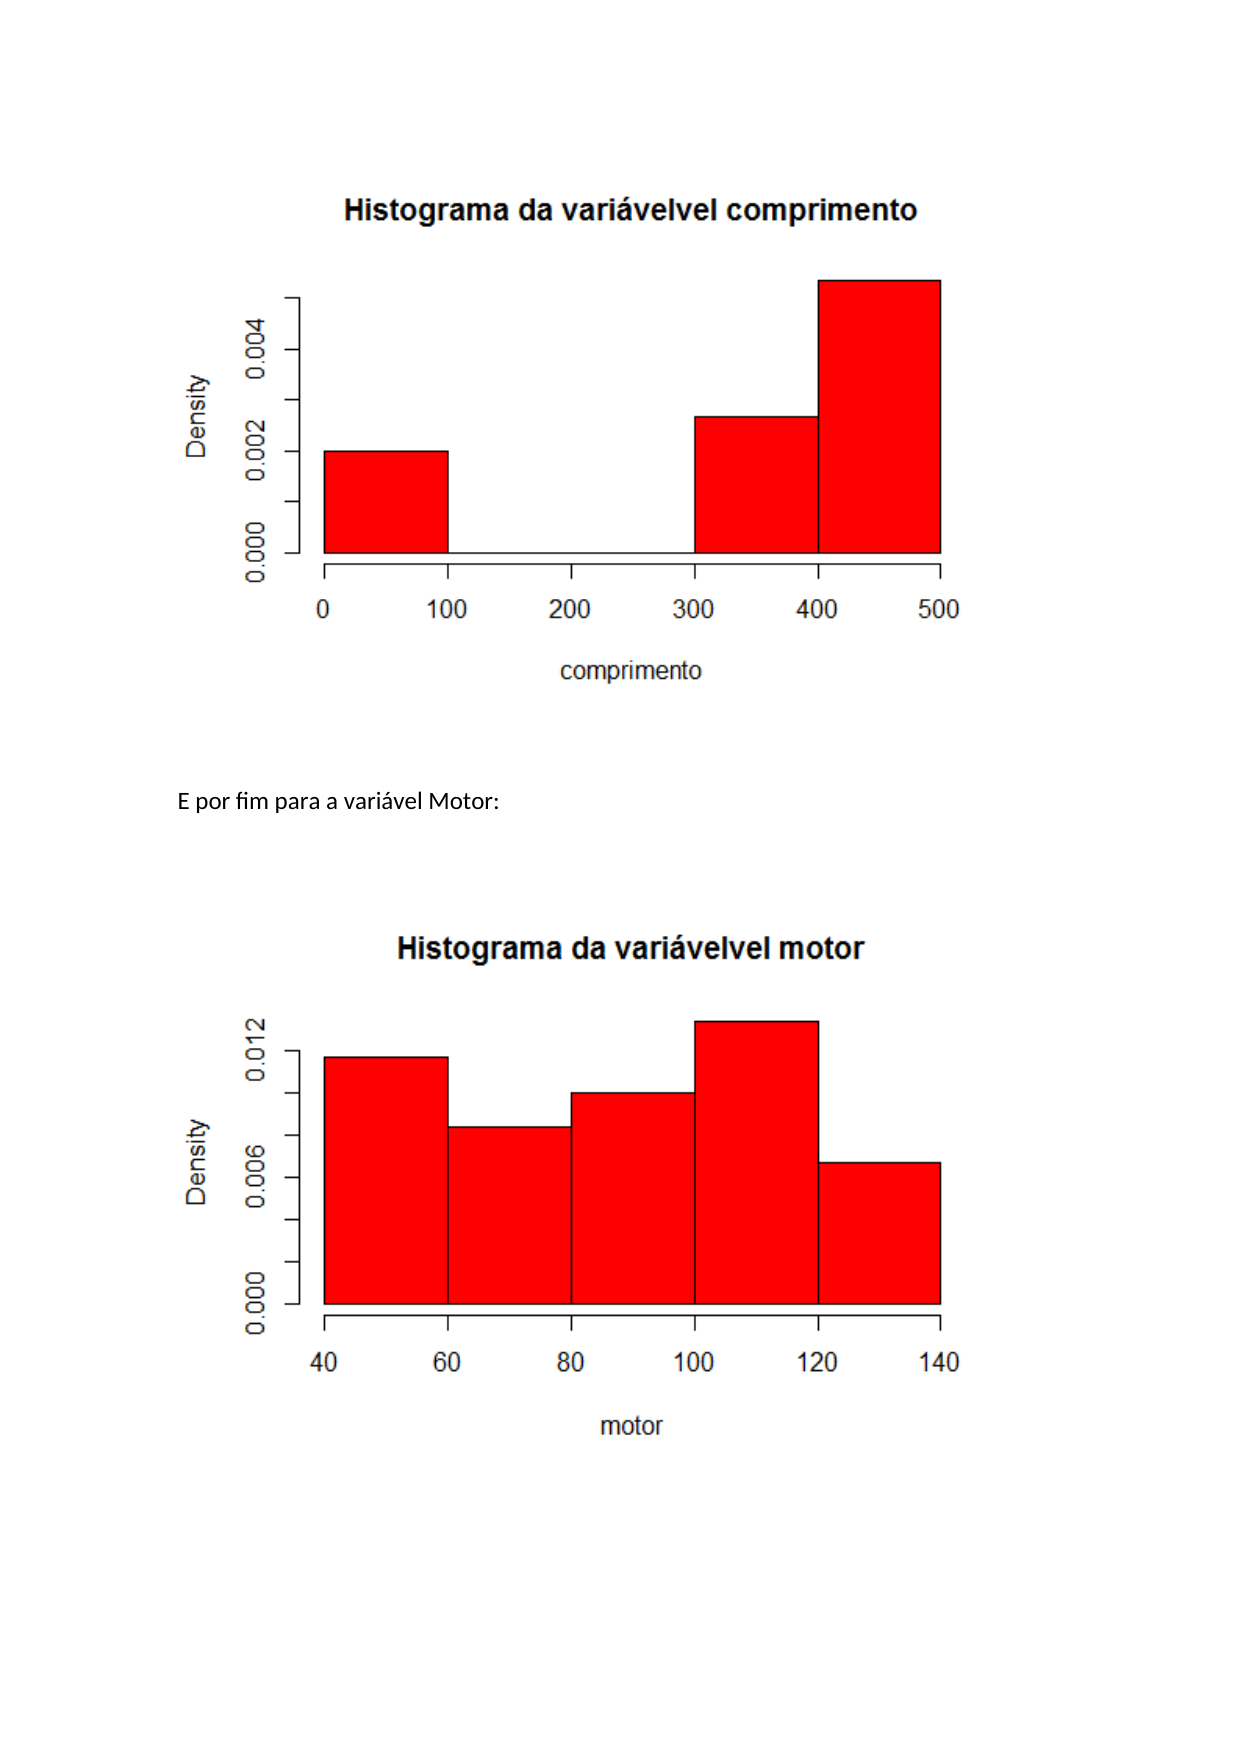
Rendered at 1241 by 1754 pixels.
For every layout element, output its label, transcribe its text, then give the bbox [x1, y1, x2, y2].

picture [177, 884, 1029, 1474]
text E por fim para a variável Motor: [177, 785, 1063, 815]
picture [177, 147, 1029, 717]
